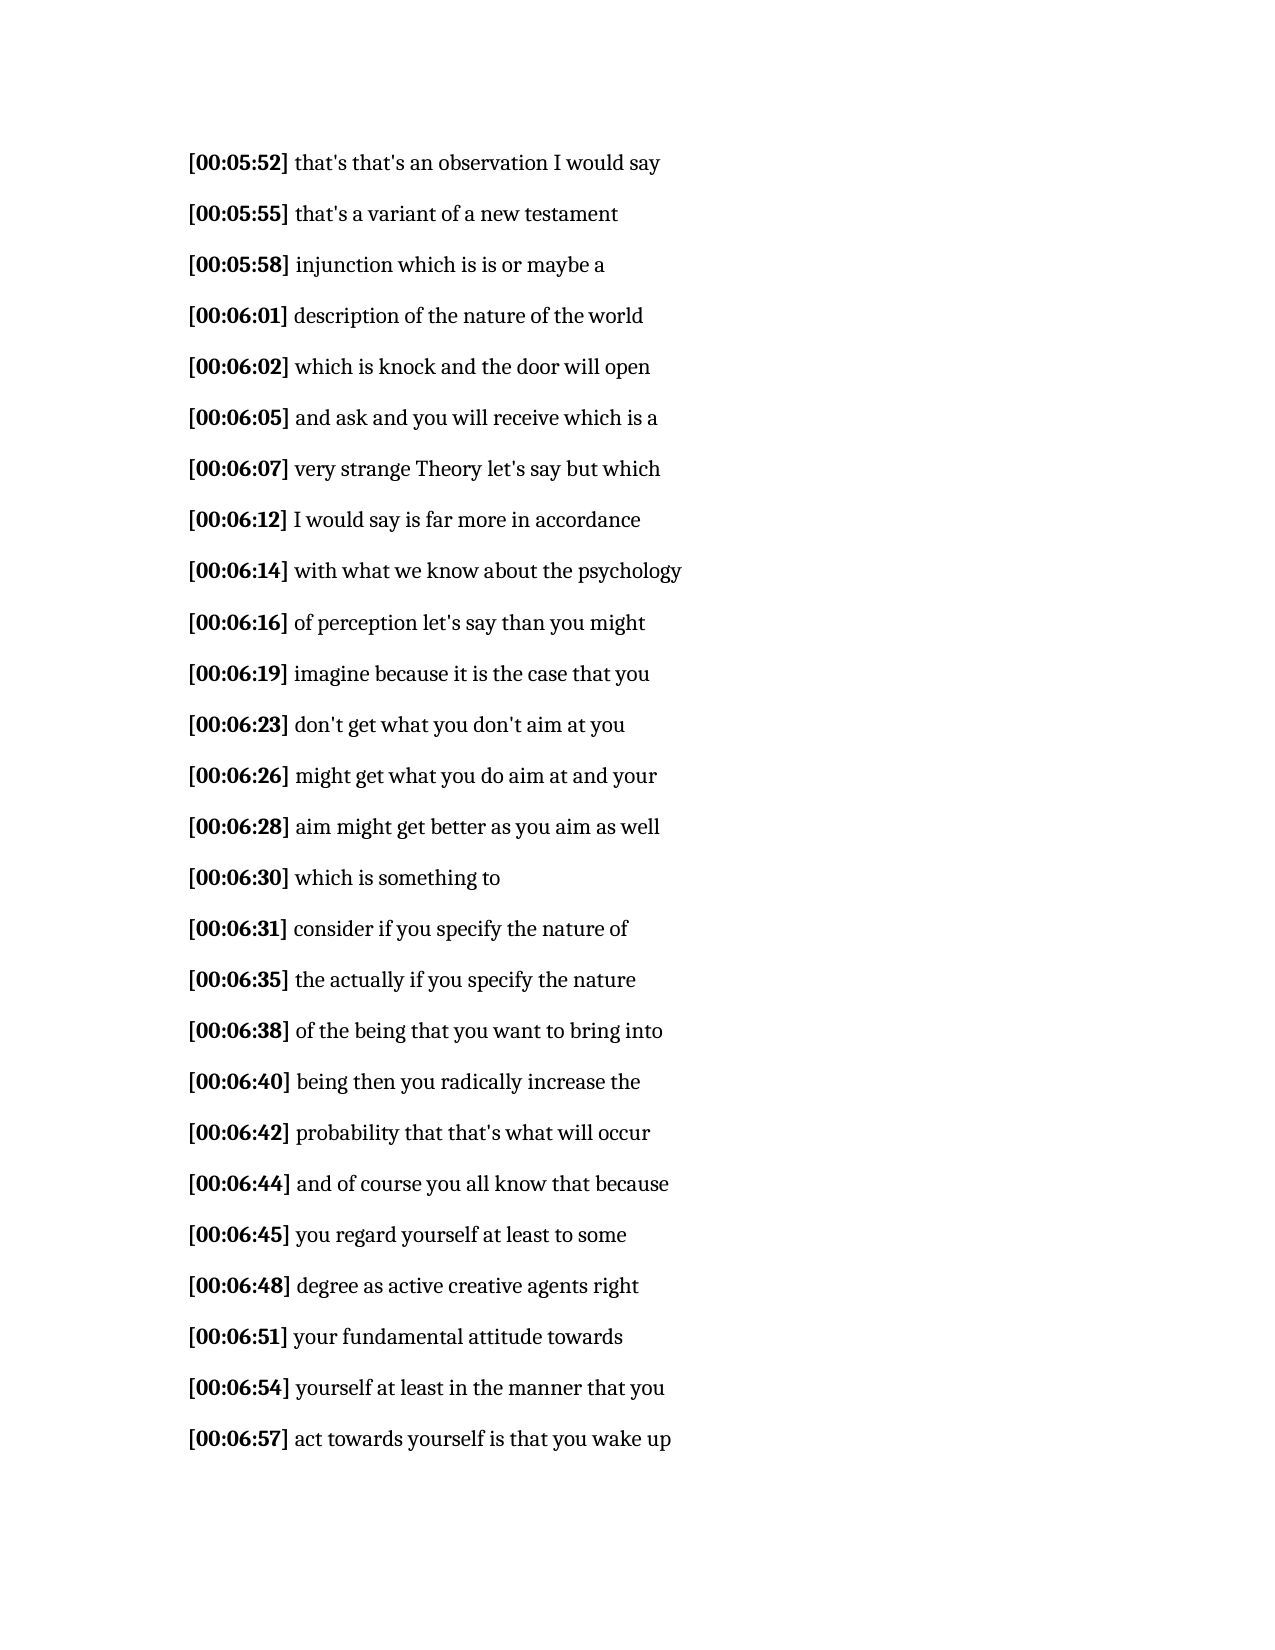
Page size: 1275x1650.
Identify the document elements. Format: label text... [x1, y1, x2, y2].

text [00:06:16] of perception let's say than you might [187, 609, 1087, 636]
text [00:06:51] your fundamental attitude towards [187, 1324, 1087, 1350]
text [00:06:40] being then you radically increase the [187, 1069, 1087, 1095]
text [00:06:23] don't get what you don't aim at you [187, 711, 1087, 738]
text [00:06:01] description of the nature of the world [187, 303, 1087, 329]
text [00:06:31] consider if you specify the nature of [187, 916, 1087, 942]
text [00:06:07] very strange Theory let's say but which [187, 456, 1087, 483]
text [00:06:38] of the being that you want to bring into [187, 1018, 1087, 1044]
text [00:06:12] I would say is far more in accordance [187, 507, 1087, 534]
text [00:06:28] aim might get better as you aim as well [187, 813, 1087, 840]
text [00:06:42] probability that that's what will occur [187, 1120, 1087, 1146]
text [00:06:35] the actually if you specify the nature [187, 967, 1087, 993]
text [00:06:30] which is something to [187, 864, 1087, 891]
text [00:05:58] injunction which is is or maybe a [187, 252, 1087, 278]
text [00:06:44] and of course you all know that because [187, 1171, 1087, 1197]
text [00:06:48] degree as active creative agents right [187, 1273, 1087, 1299]
text [00:06:14] with what we know about the psychology [187, 558, 1087, 585]
text [00:06:26] might get what you do aim at and your [187, 762, 1087, 789]
text [00:06:05] and ask and you will receive which is a [187, 405, 1087, 432]
text [00:06:19] imagine because it is the case that you [187, 660, 1087, 687]
text [00:06:54] yourself at least in the manner that you [187, 1375, 1087, 1401]
text [00:06:02] which is knock and the door will open [187, 354, 1087, 381]
text [00:05:52] that's that's an observation I would say [187, 150, 1087, 176]
text [00:06:45] you regard yourself at least to some [187, 1222, 1087, 1248]
text [00:06:57] act towards yourself is that you wake up [187, 1426, 1087, 1452]
text [00:05:55] that's a variant of a new testament [187, 201, 1087, 227]
